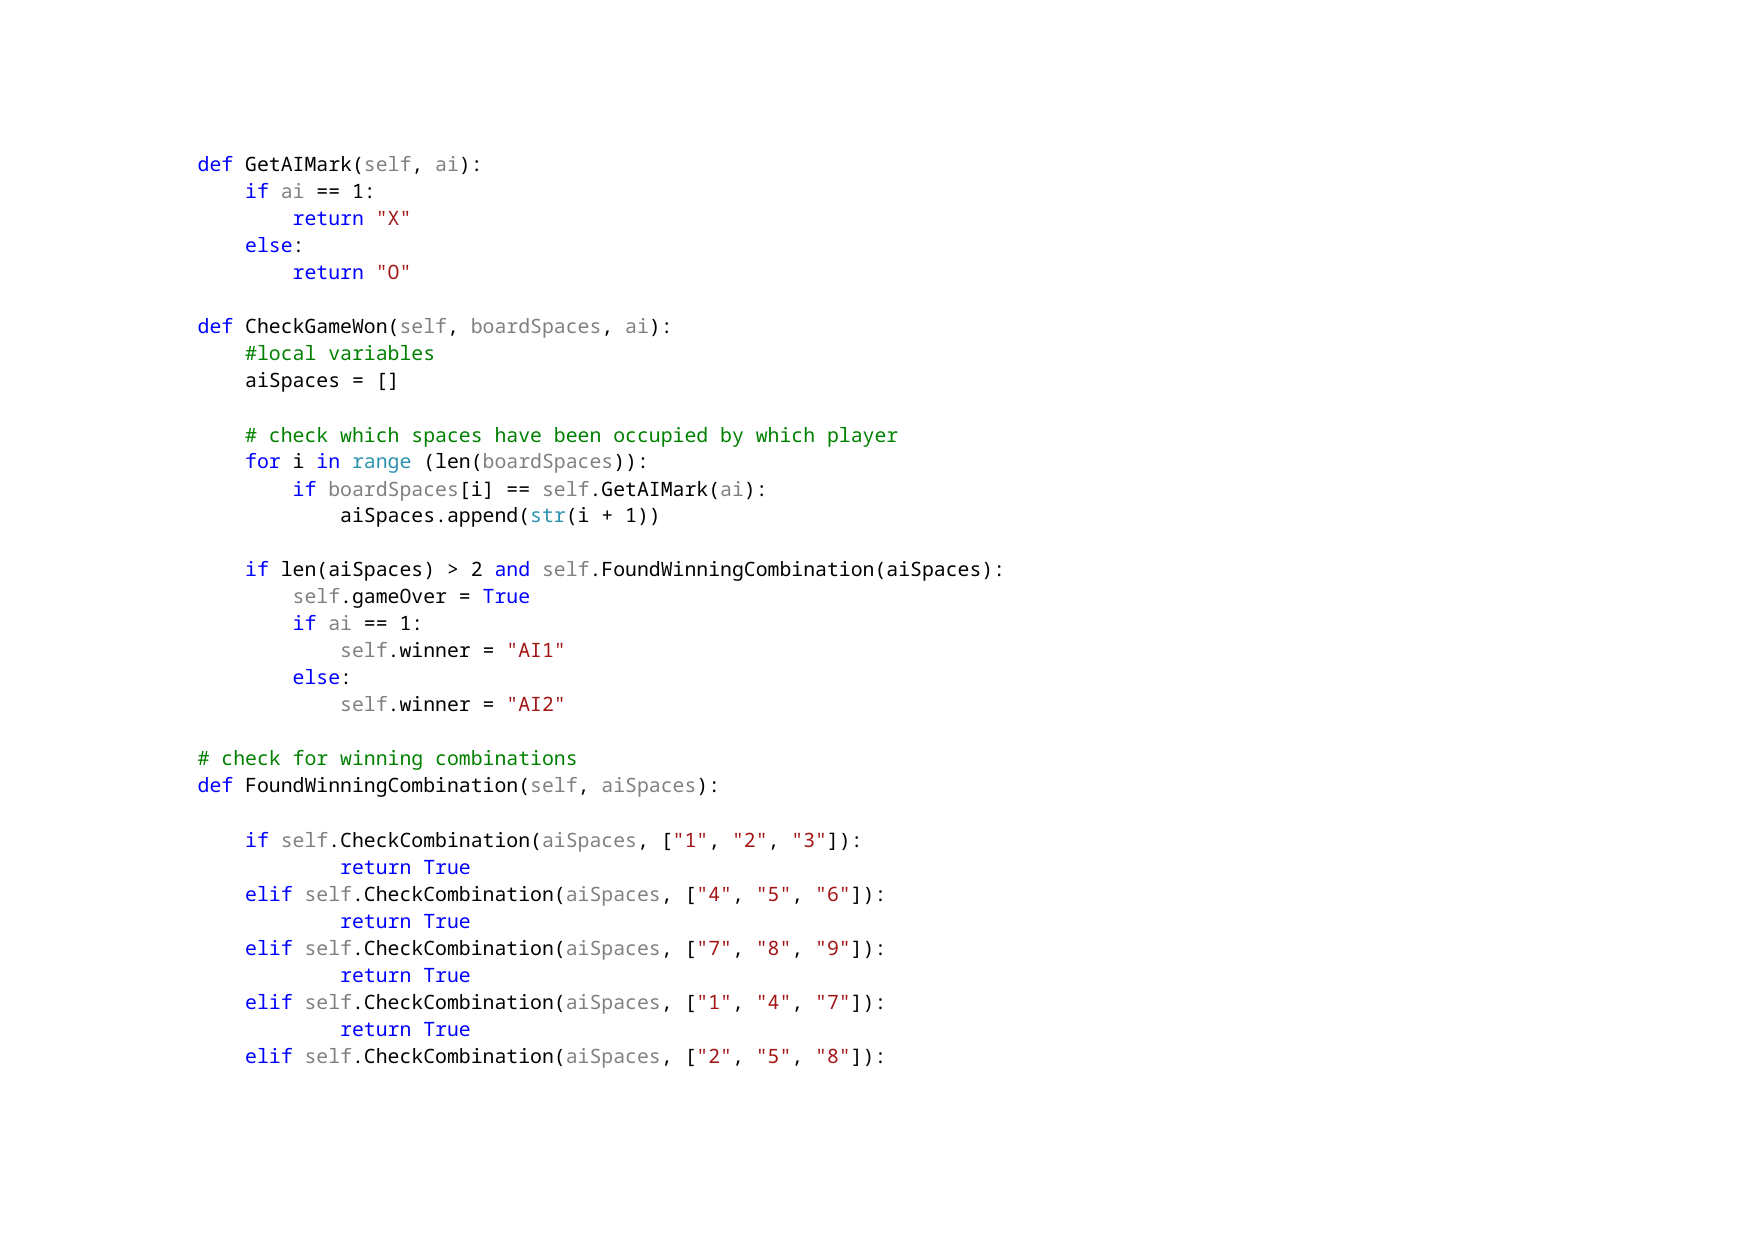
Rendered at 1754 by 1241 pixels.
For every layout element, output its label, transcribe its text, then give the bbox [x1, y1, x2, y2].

text self.gameOver = True [150, 583, 1604, 610]
text # check for winning combinations [150, 744, 1604, 772]
text aiSpaces = [] [150, 366, 1604, 393]
text return True [150, 853, 1604, 881]
text # check which spaces have been occupied by which player [150, 421, 1604, 448]
text aiSpaces.append(str(i + 1)) [150, 502, 1604, 529]
text if self.CheckCombination(aiSpaces, ["1", "2", "3"]): [150, 827, 1604, 853]
text if boardSpaces[i] == self.GetAIMark(ai): [150, 475, 1604, 502]
text self.winner = "AI2" [150, 691, 1604, 718]
text if ai == 1: [150, 177, 1604, 204]
text #local variables [150, 339, 1604, 366]
text if ai == 1: [150, 610, 1604, 637]
text elif self.CheckCombination(aiSpaces, ["7", "8", "9"]): [150, 934, 1604, 961]
text elif self.CheckCombination(aiSpaces, ["2", "5", "8"]): [150, 1042, 1604, 1069]
text else: [150, 231, 1604, 258]
text elif self.CheckCombination(aiSpaces, ["1", "4", "7"]): [150, 988, 1604, 1015]
text self.winner = "AI1" [150, 637, 1604, 664]
text else: [150, 664, 1604, 691]
text elif self.CheckCombination(aiSpaces, ["4", "5", "6"]): [150, 881, 1604, 907]
text return True [150, 907, 1604, 934]
text return True [150, 1015, 1604, 1042]
text for i in range (len(boardSpaces)): [150, 448, 1604, 475]
text return True [150, 961, 1604, 988]
text if len(aiSpaces) > 2 and self.FoundWinningCombination(aiSpaces): [150, 556, 1604, 583]
text return "X" [150, 204, 1604, 231]
text def GetAIMark(self, ai): [150, 150, 1604, 177]
text def FoundWinningCombination(self, aiSpaces): [150, 772, 1604, 798]
text def CheckGameWon(self, boardSpaces, ai): [150, 312, 1604, 339]
text return "O" [150, 258, 1604, 285]
